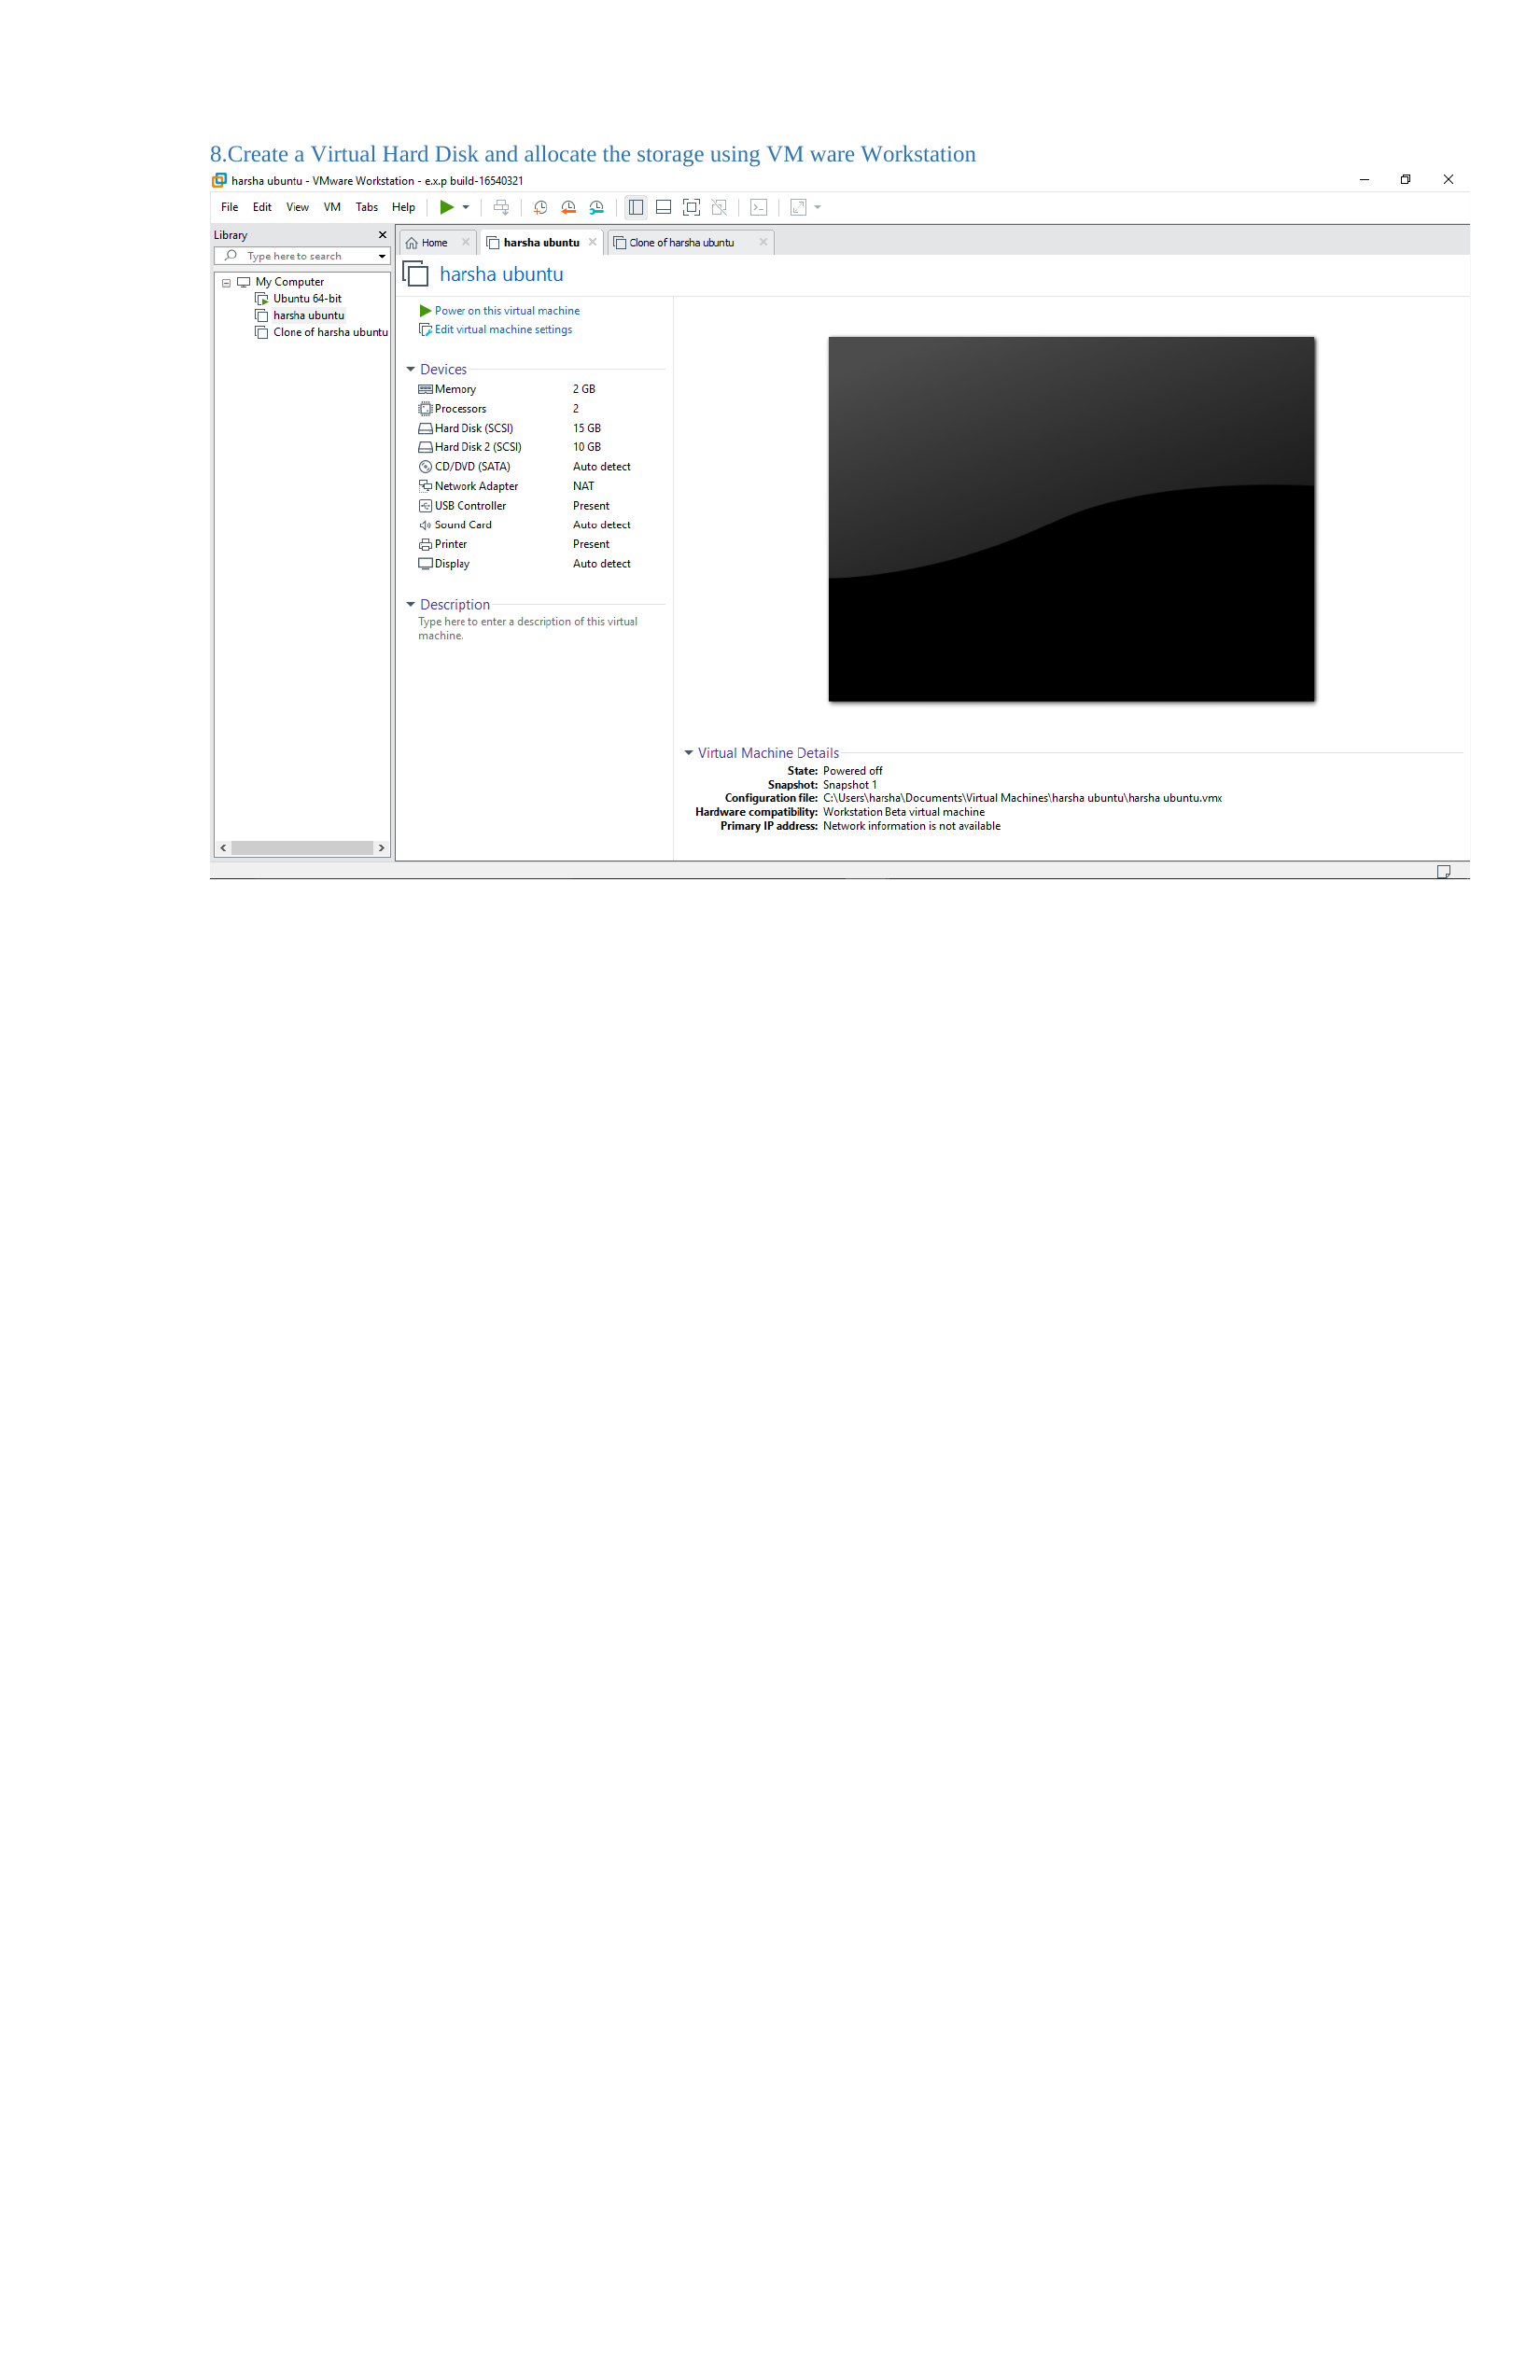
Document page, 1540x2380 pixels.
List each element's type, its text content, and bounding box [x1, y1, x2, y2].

list 8.Create a Virtual Hard Disk and allocate the storage using VM ware Workstation [210, 140, 1400, 167]
picture [210, 171, 1470, 879]
